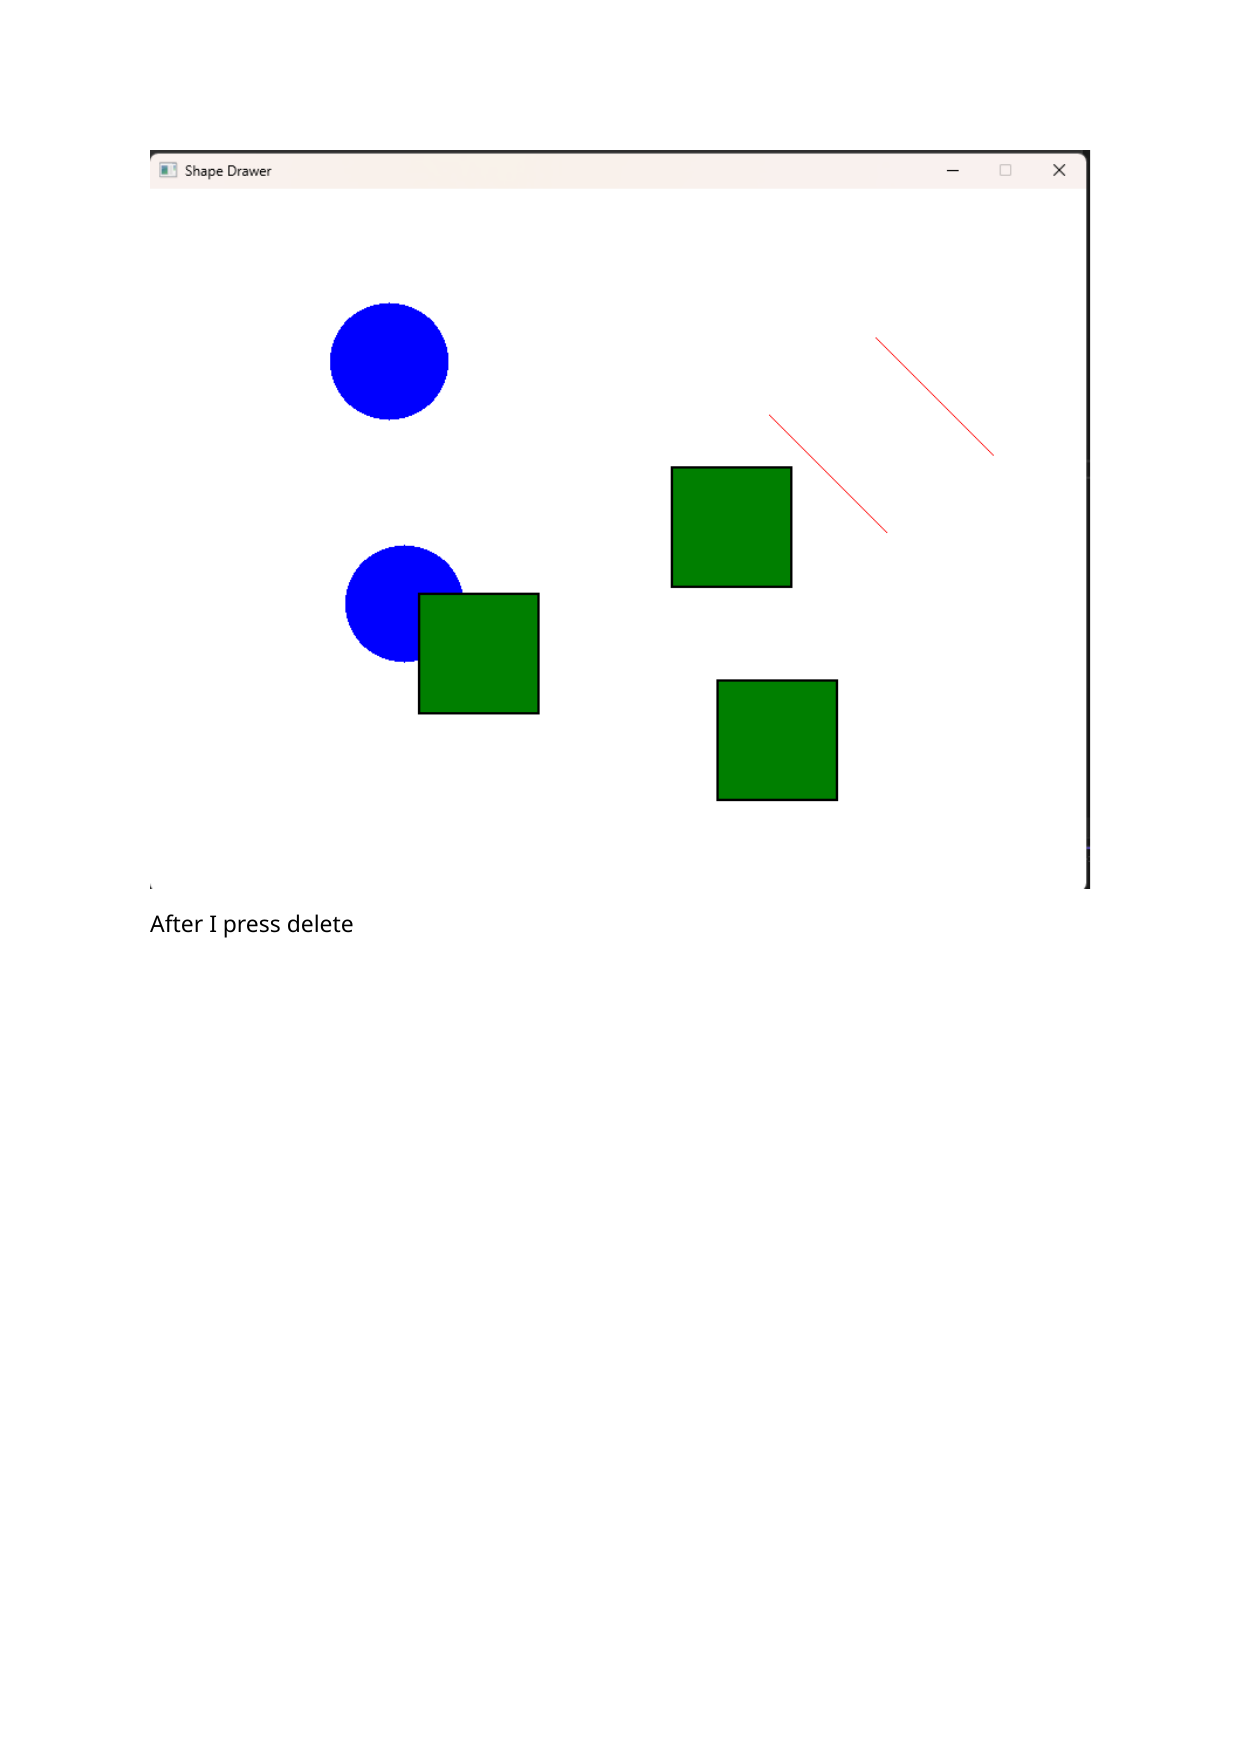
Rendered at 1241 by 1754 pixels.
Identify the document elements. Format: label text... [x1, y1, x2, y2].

text After I press delete [150, 908, 1090, 939]
picture [150, 150, 1091, 889]
